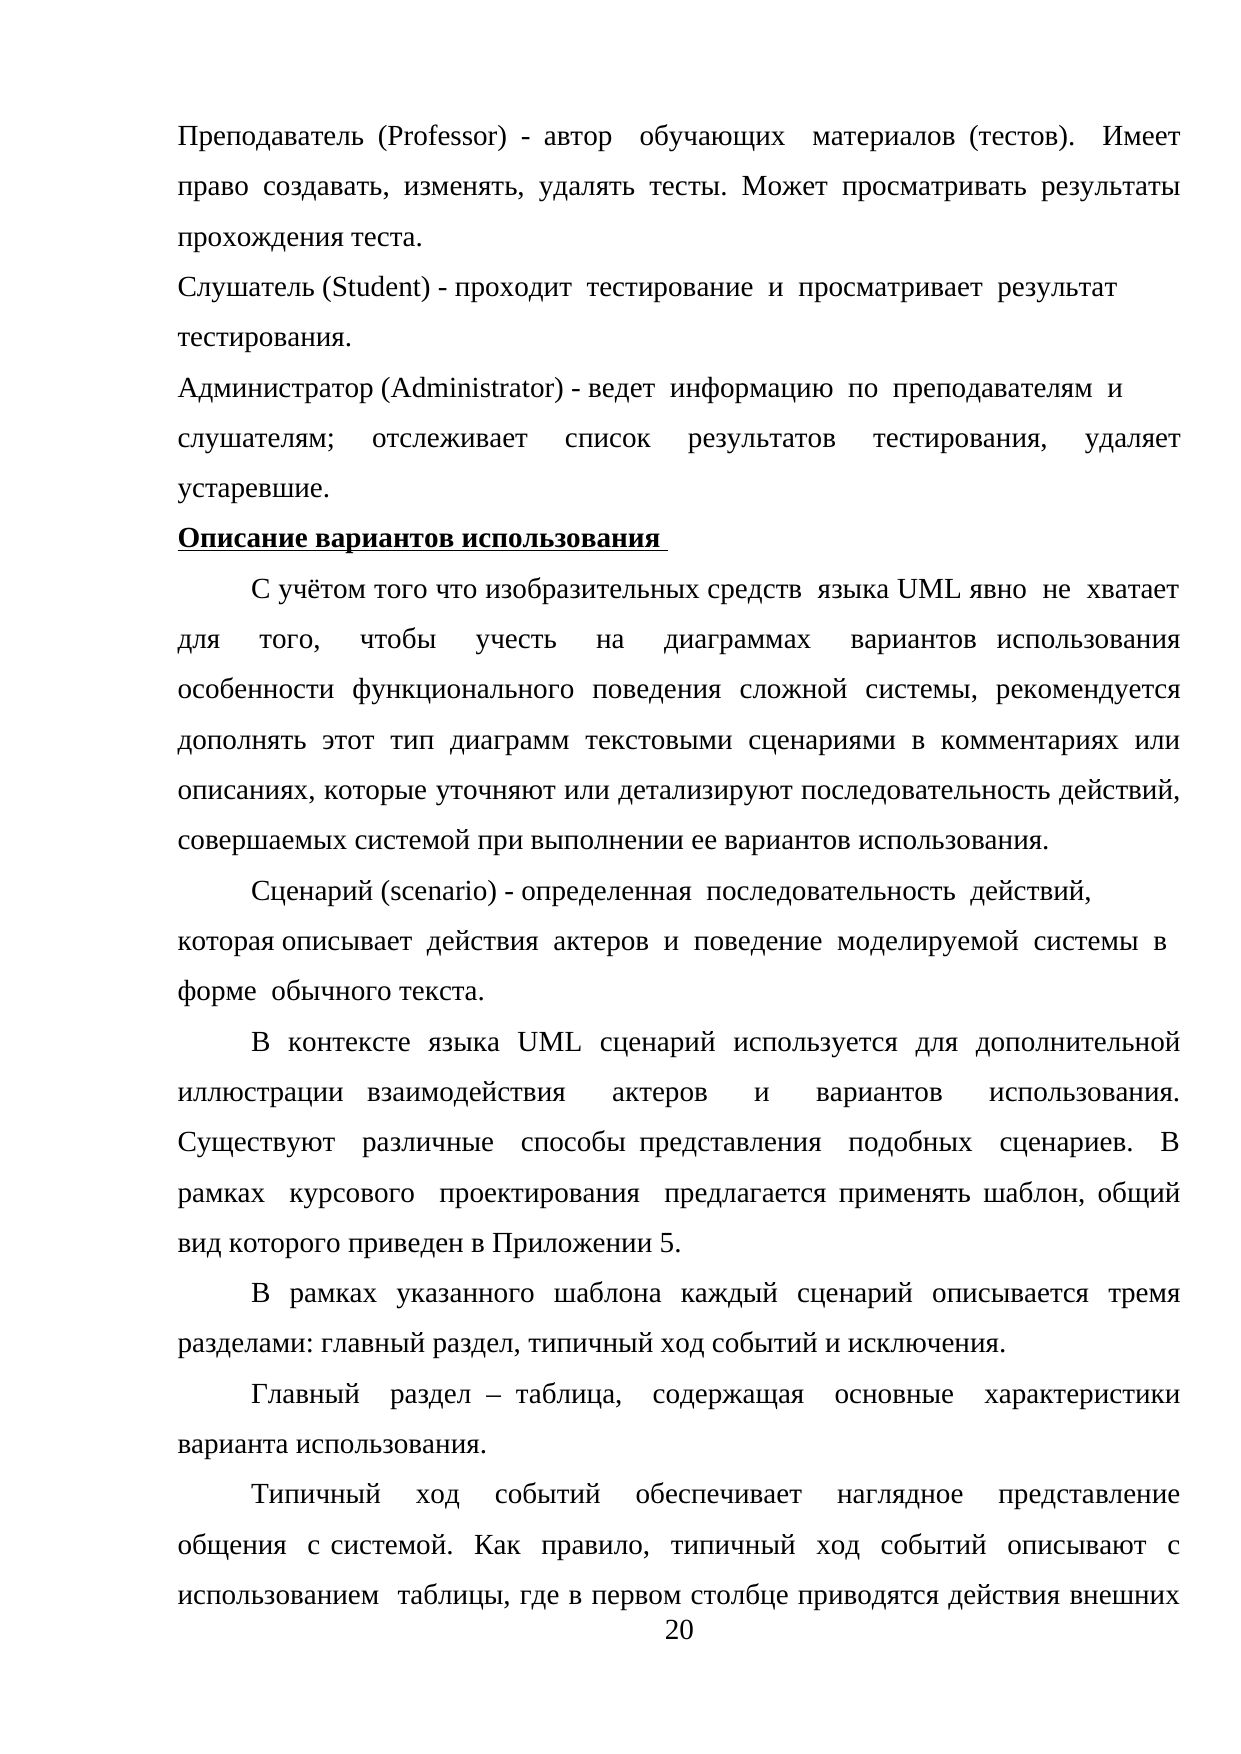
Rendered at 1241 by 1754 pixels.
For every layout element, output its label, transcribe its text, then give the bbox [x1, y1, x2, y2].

text Слушатель (Student) - проходит тестирование и просматривает результат [177, 269, 1181, 303]
text В контексте языка UML сценарий используется для дополнительной иллюстрации взаимодействия актеров и вариантов использования. Существуют различные способы представления подобных сценариев. В рамках курсового проектирования предлагается применять шаблон, общий вид которого приведен в Приложении 5. [177, 1024, 1181, 1258]
text С учётом того что изобразительных средств языка UML явно не хватает для того, чтобы учесть на диаграммах вариантов использования особенности функционального поведения сложной системы, рекомендуется дополнять этот тип диаграмм текстовыми сценариями в комментариях или описаниях, которые уточняют или детализируют последовательность действий, совершаемых системой при выполнении ее вариантов использования. [177, 571, 1181, 856]
text слушателям; отслеживает список результатов тестирования, удаляет устаревшие. [177, 420, 1181, 504]
text Преподаватель (Professor) - автор обучающих материалов (тестов). Имеет право создавать, изменять, удалять тесты. Может просматривать результаты прохождения теста. [177, 118, 1181, 252]
text Главный раздел – таблица, содержащая основные характеристики варианта использования. [177, 1376, 1181, 1460]
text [177, 1477, 1181, 1611]
text В рамках указанного шаблона каждый сценарий описывается тремя разделами: главный раздел, типичный ход событий и исключения. [177, 1275, 1181, 1359]
text Описание вариантов использования [177, 521, 1181, 554]
text тестирования. Администратор (Administrator) - ведет информацию по преподавателям и [177, 319, 1181, 403]
text Сценарий (scenario) - определенная последовательность действий, которая описывает действия актеров и поведение моделируемой системы в форме обычного текста. [177, 873, 1181, 1007]
